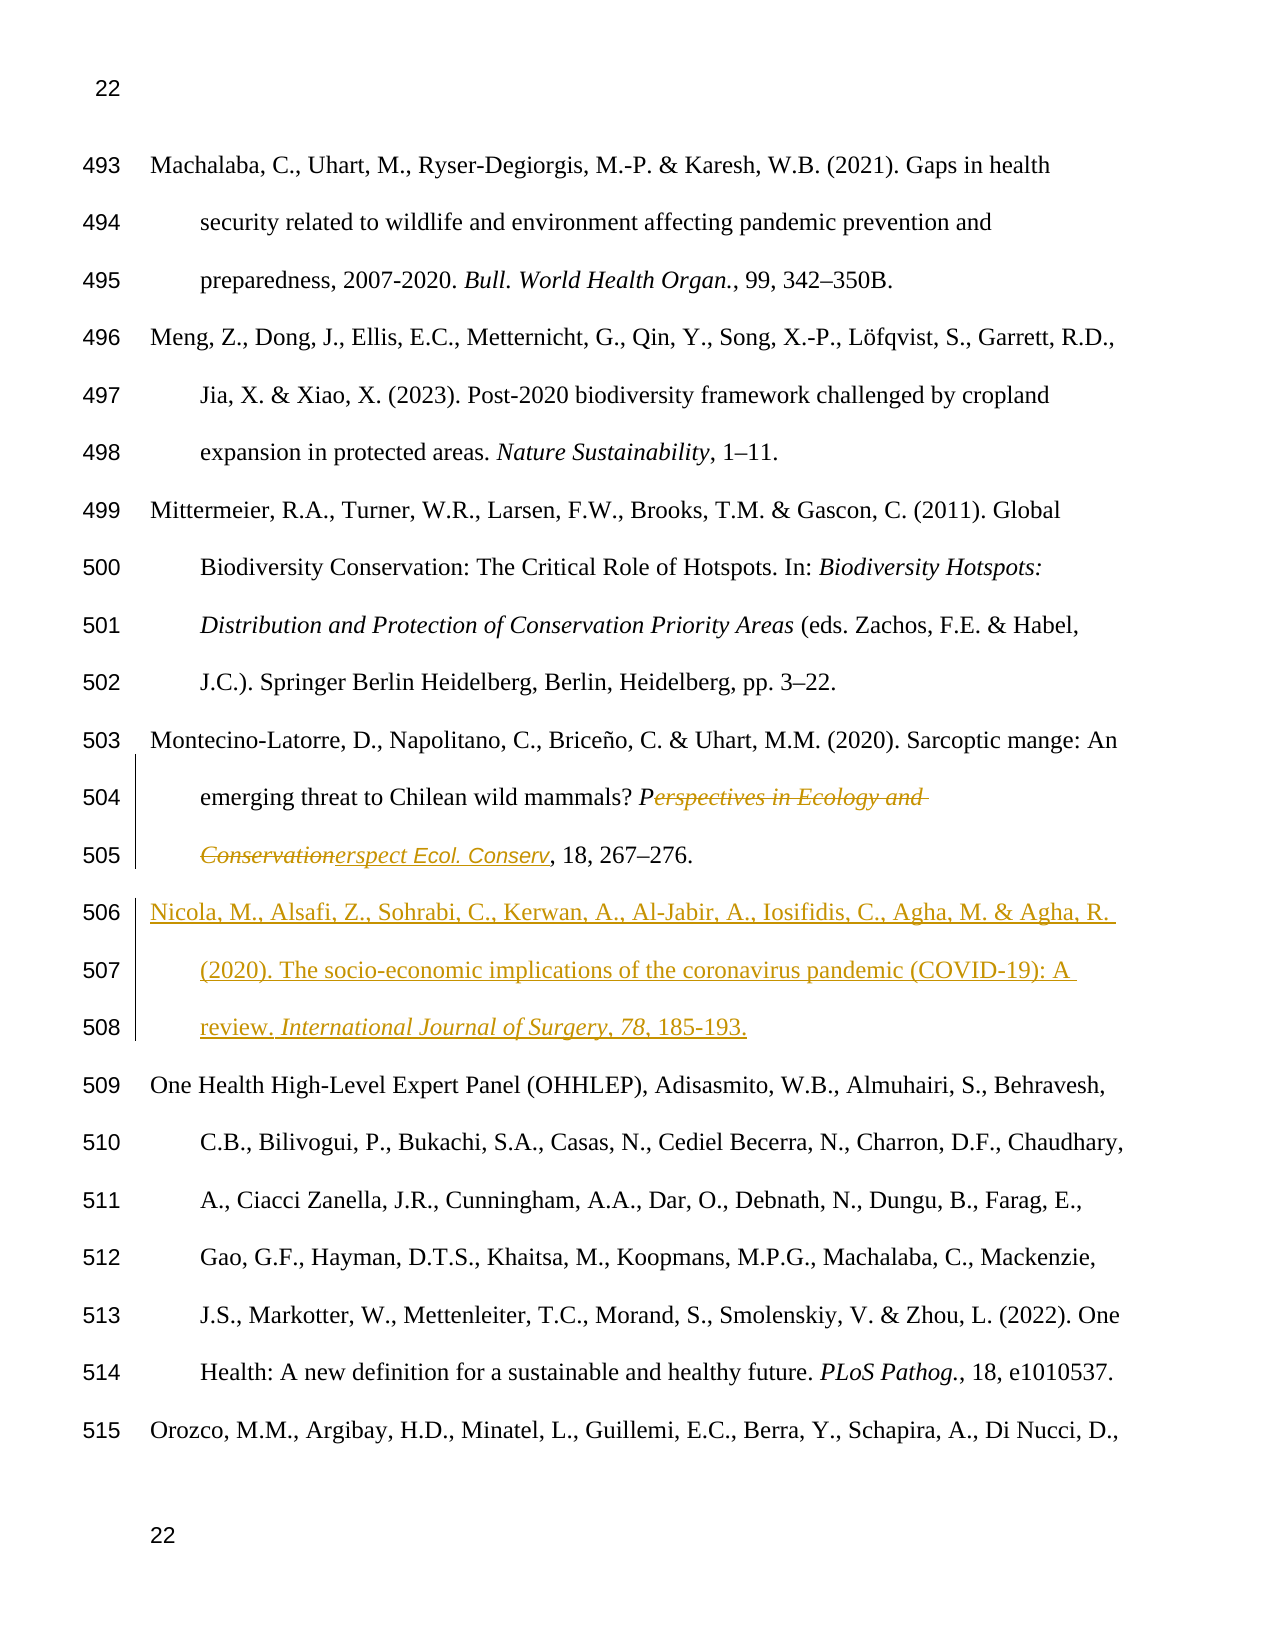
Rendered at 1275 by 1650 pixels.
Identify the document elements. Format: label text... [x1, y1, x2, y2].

text Meng, Z., Dong, J., Ellis, E.C., Metternicht, G., Qin, Y., Song, X.-P., Löfqvist, S., Garrett, R.D., Jia, X. & Xiao, X. (2023). Post-2020 biodiversity framework challenged by cropland expansion in protected areas. Nature Sustainability, 1–11. [150, 322, 1125, 466]
text Montecino-Latorre, D., Napolitano, C., Briceño, C. & Uhart, M.M. (2020). Sarcoptic mange: An emerging threat to Chilean wild mammals? P, 18, 267–276. [150, 725, 1125, 869]
text Mittermeier, R.A., Turner, W.R., Larsen, F.W., Brooks, T.M. & Gascon, C. (2011). Global Biodiversity Conservation: The Critical Role of Hotspots. In: Biodiversity Hotspots: Distribution and Protection of Conservation Priority Areas (eds. Zachos, F.E. & Habel, J.C.). Springer Berlin Heidelberg, Berlin, Heidelberg, pp. 3–22. [150, 495, 1125, 696]
text One Health High-Level Expert Panel (OHHLEP), Adisasmito, W.B., Almuhairi, S., Behravesh, C.B., Bilivogui, P., Bukachi, S.A., Casas, N., Cediel Becerra, N., Charron, D.F., Chaudhary, A., Ciacci Zanella, J.R., Cunningham, A.A., Dar, O., Debnath, N., Dungu, B., Farag, E., Gao, G.F., Hayman, D.T.S., Khaitsa, M., Koopmans, M.P.G., Machalaba, C., Mackenzie, J.S., Markotter, W., Mettenleiter, T.C., Morand, S., Smolenskiy, V. & Zhou, L. (2022). One Health: A new definition for a sustainable and healthy future. PLoS Pathog., 18, e1010537. [150, 1070, 1125, 1386]
text Machalaba, C., Uhart, M., Ryser-Degiorgis, M.-P. & Karesh, W.B. (2021). Gaps in health security related to wildlife and environment affecting pandemic prevention and preparedness, 2007-2020. Bull. World Health Organ., 99, 342–350B. [150, 150, 1125, 294]
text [150, 1415, 1125, 1444]
